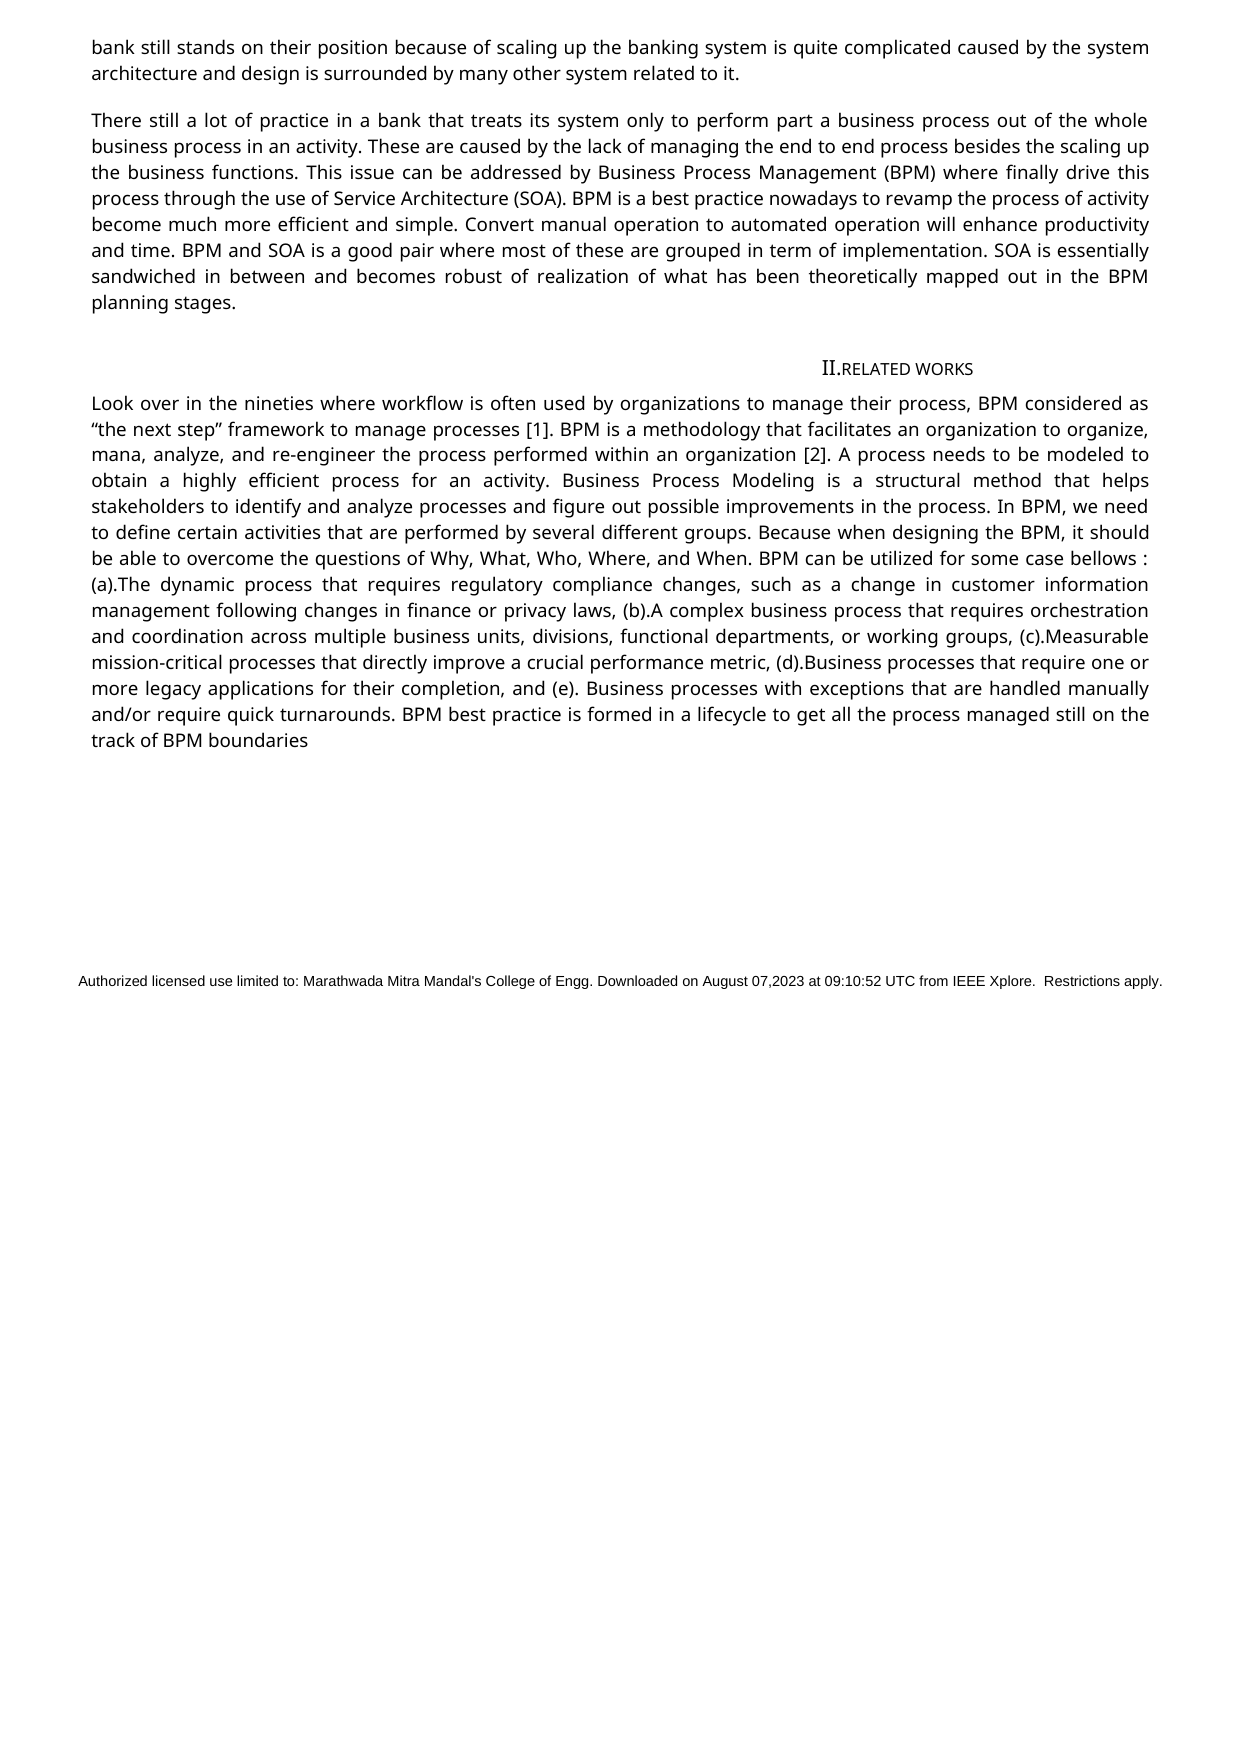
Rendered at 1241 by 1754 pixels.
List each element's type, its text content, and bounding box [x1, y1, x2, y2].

text There still a lot of practice in a bank that treats its system only to perform part a business process out of the whole business process in an activity. These are caused by the lack of managing the end to end process besides the scaling up the business functions. This issue can be addressed by Business Process Management (BPM) where finally drive this process through the use of Service Architecture (SOA). BPM is a best practice nowadays to revamp the process of activity become much more efficient and simple. Convert manual operation to automated operation will enhance productivity and time. BPM and SOA is a good pair where most of these are grouped in term of implementation. SOA is essentially sandwiched in between and becomes robust of realization of what has been theoretically mapped out in the BPM planning stages. [91, 108, 1151, 315]
text Look over in the nineties where workflow is often used by organizations to manage their process, BPM considered as “the next step” framework to manage processes [1]. BPM is a methodology that facilitates an organization to organize, mana, analyze, and re-engineer the process performed within an organization [2]. A process needs to be modeled to obtain a highly efficient process for an activity. Business Process Modeling is a structural method that helps stakeholders to identify and analyze processes and figure out possible improvements in the process. In BPM, we need to define certain activities that are performed by several different groups. Because when designing the BPM, it should be able to overcome the questions of Why, What, Who, Where, and When. BPM can be utilized for some case bellows : (a).The dynamic process that requires regulatory compliance changes, such as a change in customer information management following changes in finance or privacy laws, (b).A complex business process that requires orchestration and coordination across multiple business units, divisions, functional departments, or working groups, (c).Measurable mission-critical processes that directly improve a crucial performance metric, (d).Business processes that require one or more legacy applications for their completion, and (e). Business processes with exceptions that are handled manually and/or require quick turnarounds. BPM best practice is formed in a lifecycle to get all the process managed still on the track of BPM boundaries [91, 390, 1151, 753]
text II.RELATED WORKS [75, 354, 973, 381]
text Authorized licensed use limited to: Marathwada Mitra Mandal's College of Engg. Downloaded on August 07,2023 at 09:10:52 UTC from IEEE Xplore. Restrictions apply. [75, 971, 1167, 991]
text bank still stands on their position because of scaling up the banking system is quite complicated caused by the system architecture and design is surrounded by many other system related to it. [91, 34, 1151, 86]
